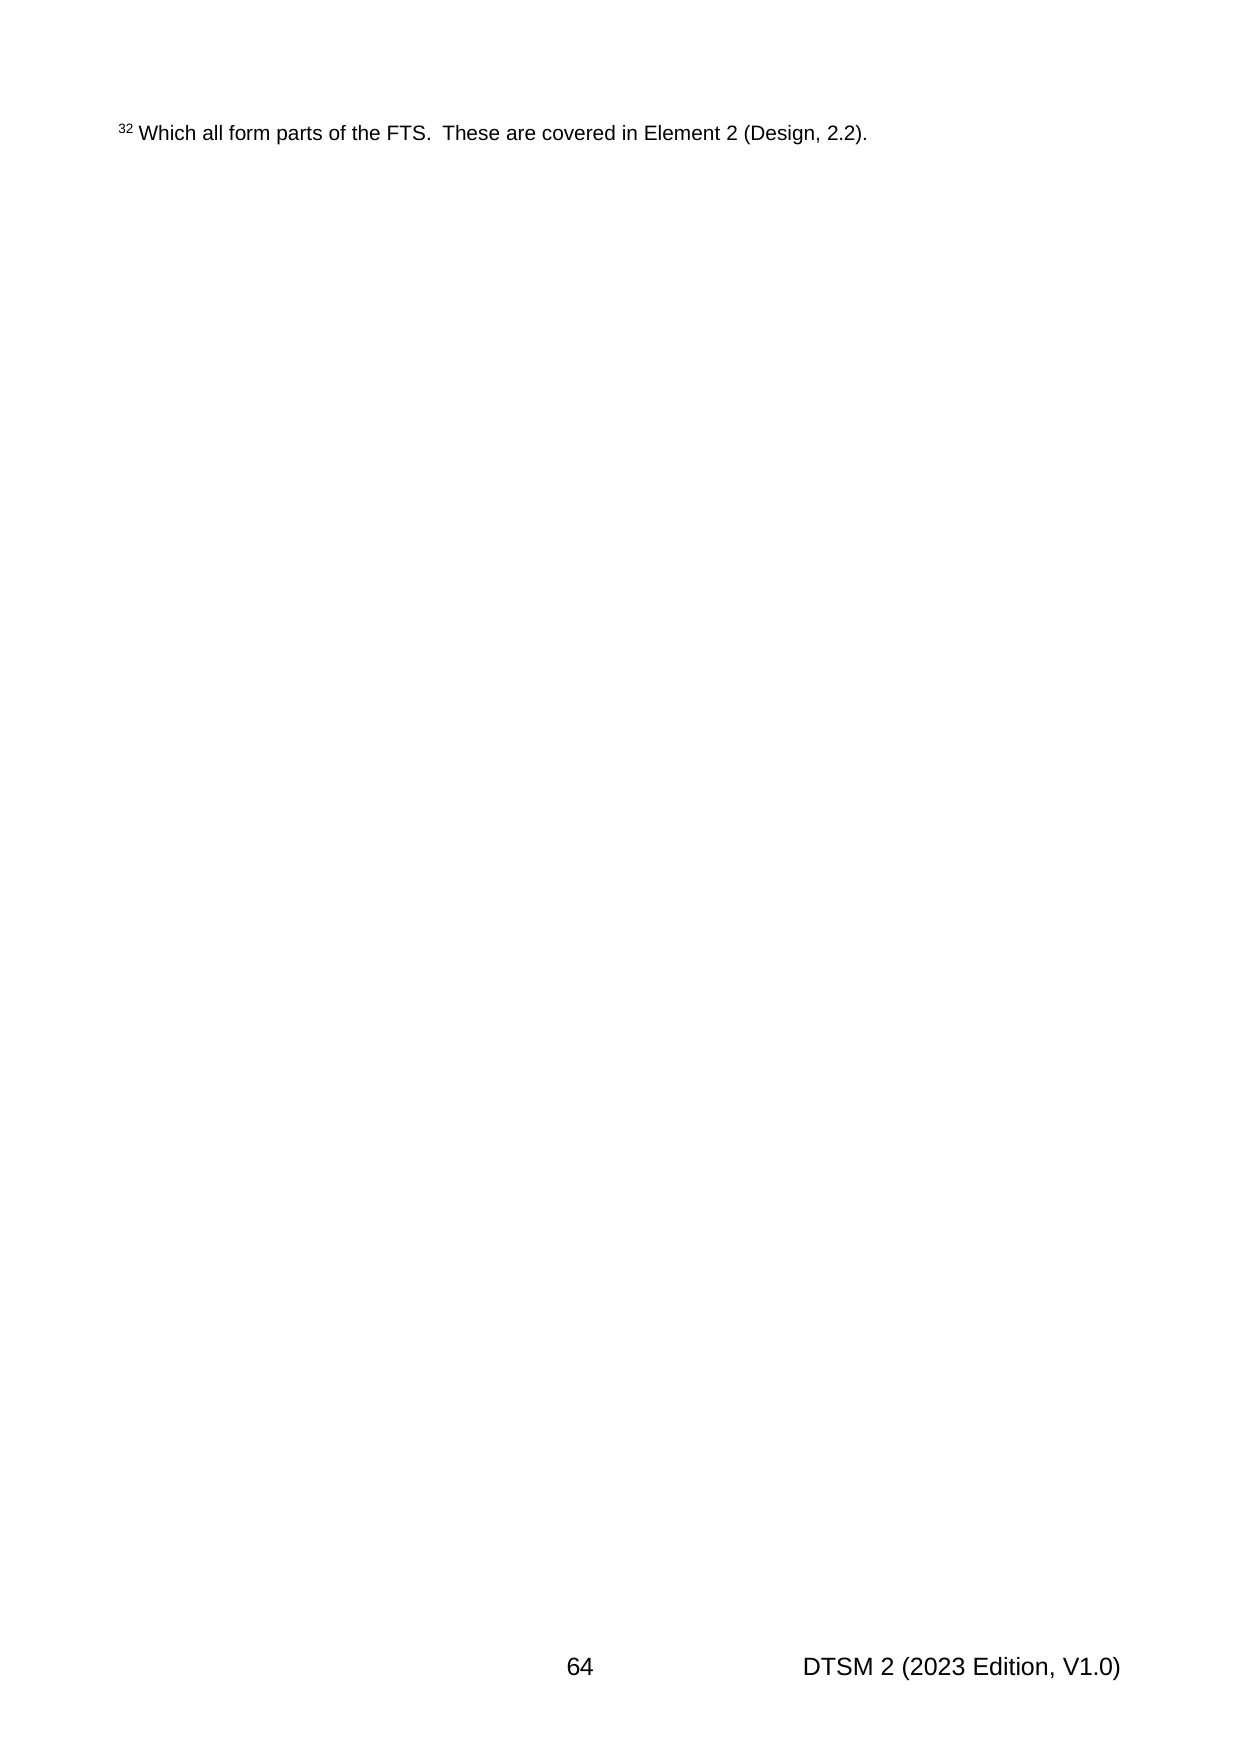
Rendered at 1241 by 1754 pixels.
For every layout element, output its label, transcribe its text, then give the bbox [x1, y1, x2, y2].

text 32 Which all form parts of the FTS. These are covered in Element 2 (Design, 2.2). [118, 121, 1137, 145]
